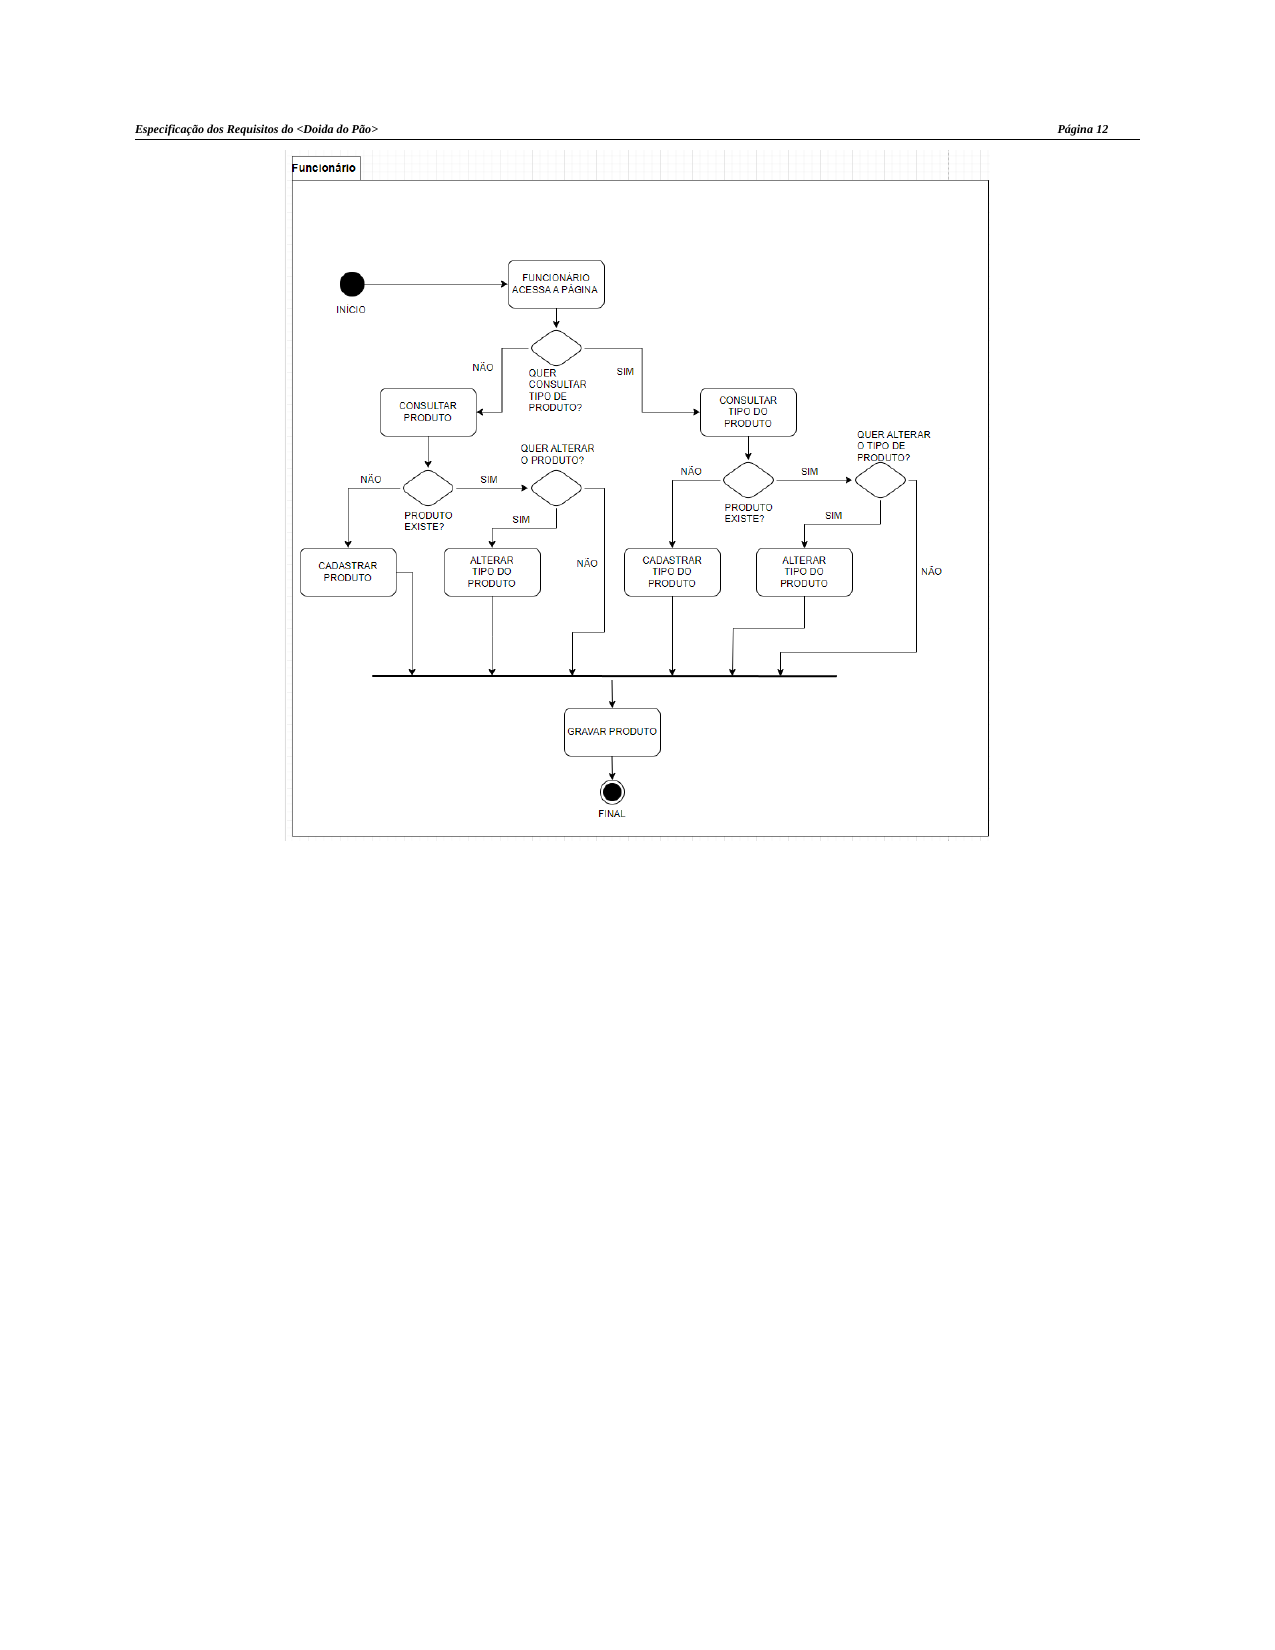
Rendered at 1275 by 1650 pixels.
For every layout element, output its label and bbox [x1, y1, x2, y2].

picture [284, 150, 990, 841]
